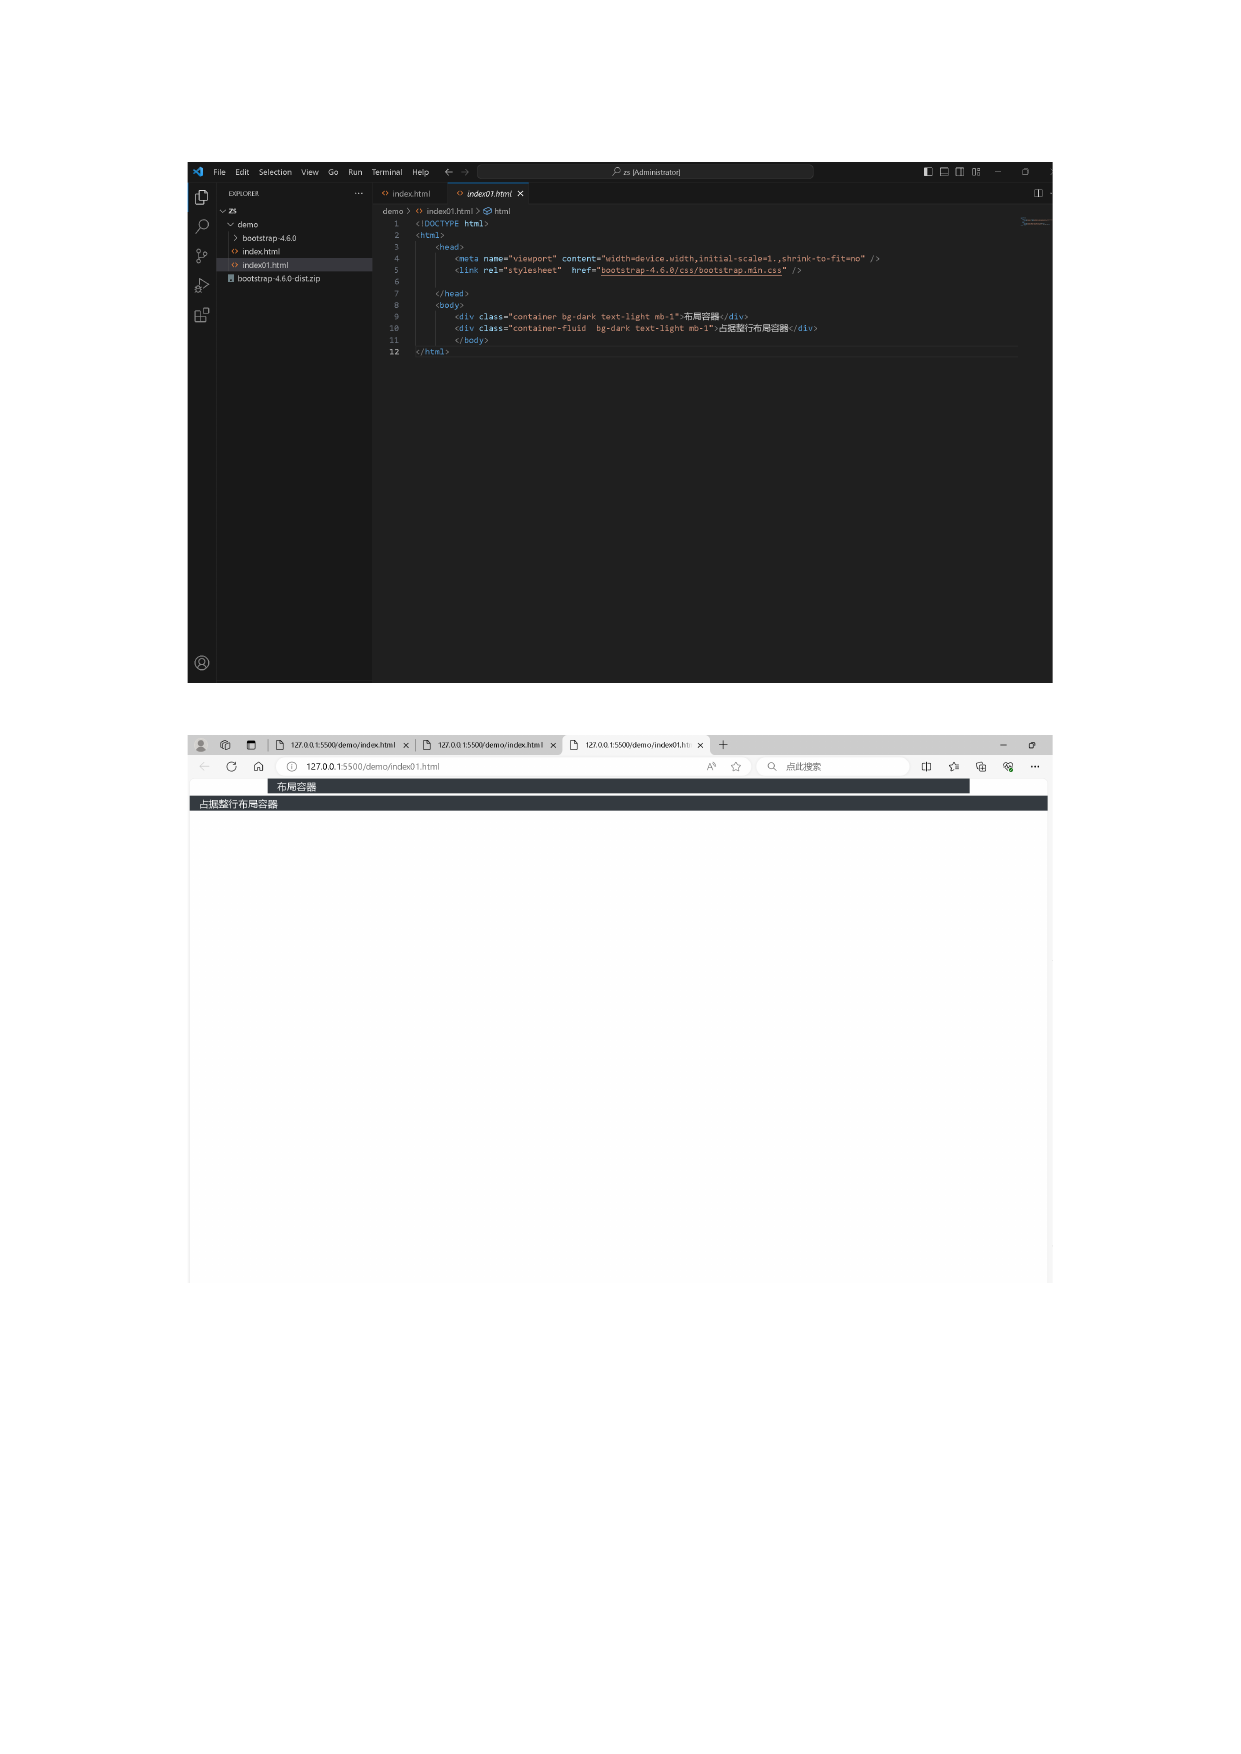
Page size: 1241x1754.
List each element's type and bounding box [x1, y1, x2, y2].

picture [187, 162, 1053, 683]
picture [187, 735, 1053, 1283]
